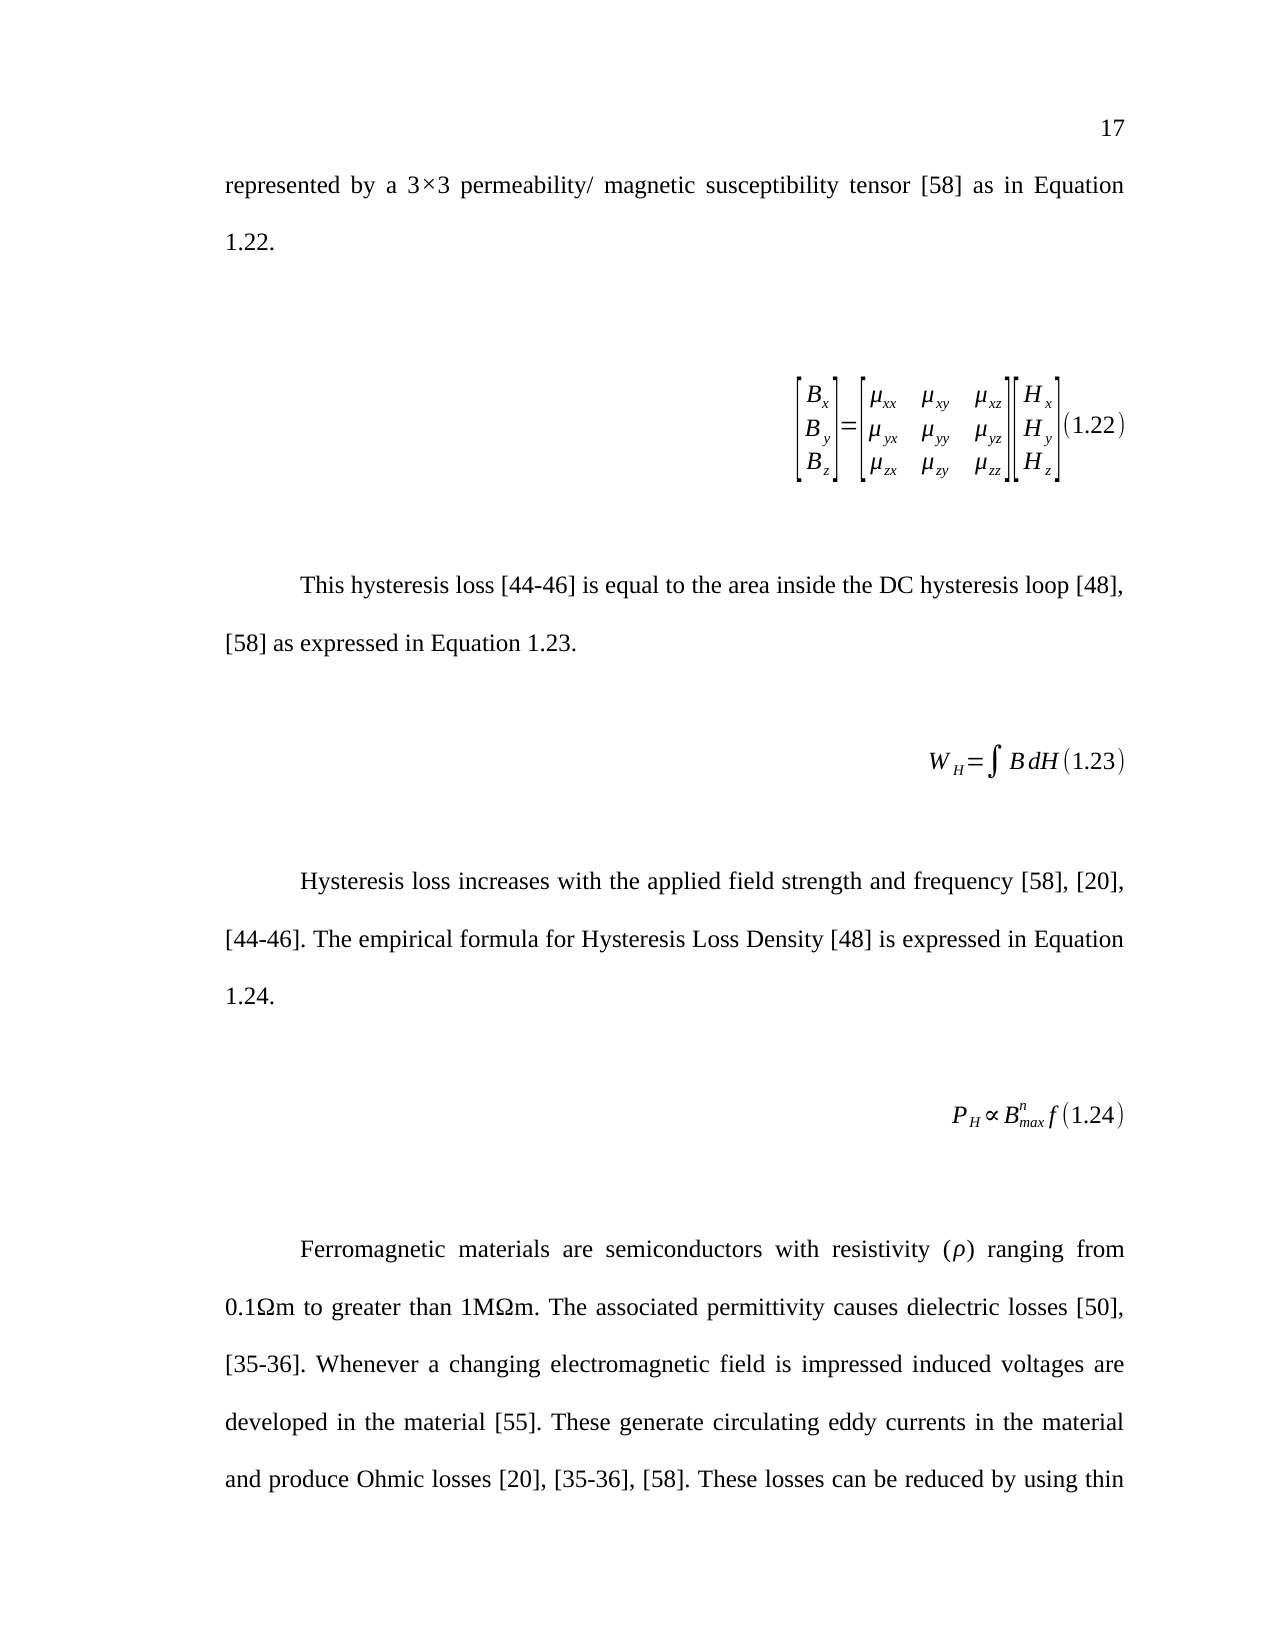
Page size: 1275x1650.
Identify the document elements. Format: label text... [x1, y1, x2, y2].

text This hysteresis loss [44-46] is equal to the area inside the DC hysteresis loop [48], [58] as expressed in Equation 1.23. [225, 570, 1125, 656]
text Hysteresis loss increases with the applied field strength and frequency [58], [20], [44-46]. The empirical formula for Hysteresis Loss Density [48] is expressed in Equation 1.24. [225, 866, 1125, 1010]
